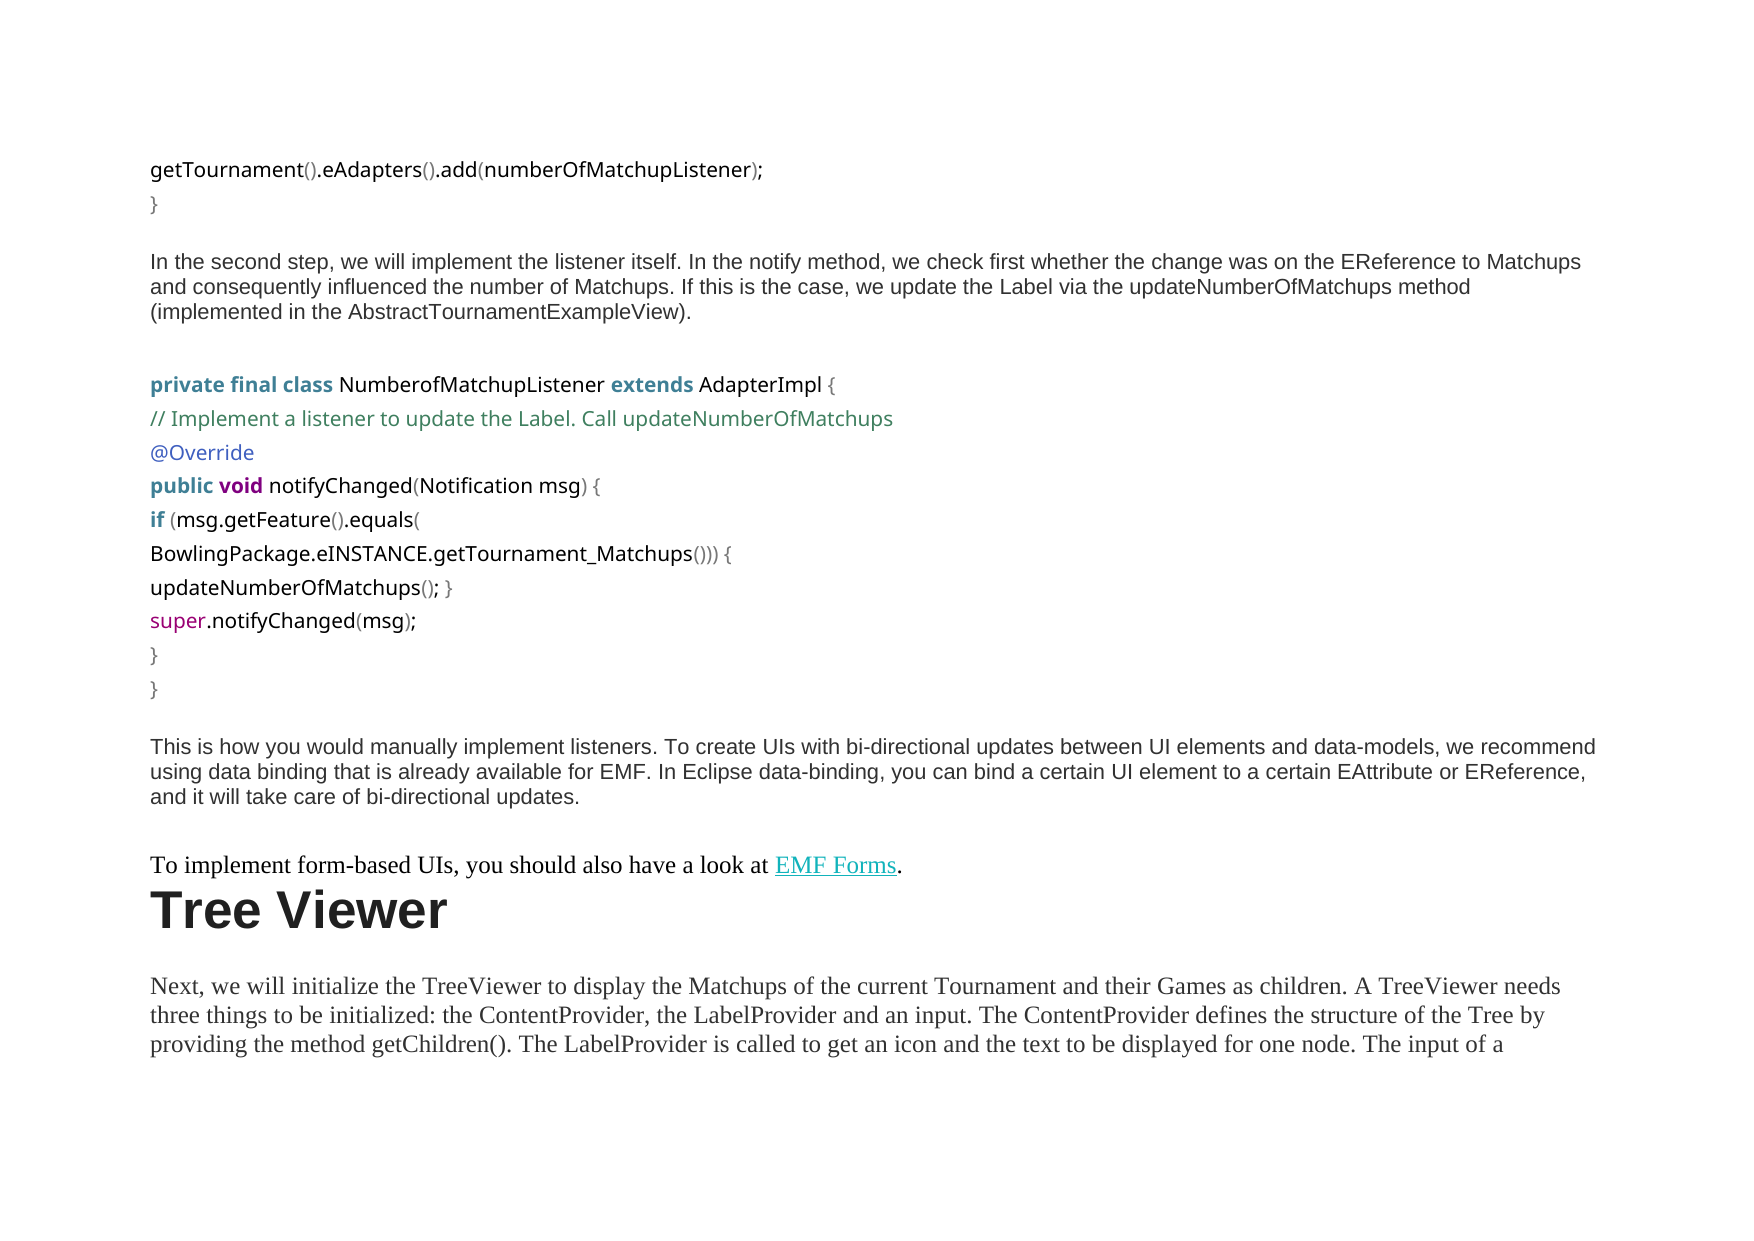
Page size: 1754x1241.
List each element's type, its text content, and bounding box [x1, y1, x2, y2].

text updateNumberOfMatchups(); } [150, 567, 1604, 601]
text // Implement a listener to update the Label. Call updateNumberOfMatchups [150, 399, 1604, 432]
text } [150, 669, 1604, 702]
text BowlingPackage.eINSTANCE.getTournament_Matchups())) { [150, 534, 1604, 567]
text private final class NumberofMatchupListener extends AdapterImpl { [150, 365, 1604, 399]
text } [150, 635, 1604, 669]
text getTournament().eAdapters().add(numberOfMatchupListener); [150, 150, 1604, 184]
text } [150, 184, 1604, 217]
text public void notifyChanged(Notification msg) { [150, 466, 1604, 500]
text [150, 971, 1604, 1057]
text Tree Viewer [150, 879, 1604, 940]
text In the second step, we will implement the listener itself. In the notify method, we check first whether the change was on the EReference to Matchups and consequently influenced the number of Matchups. If this is the case, we update the Label via the updateNumberOfMatchups method (implemented in the AbstractTournamentExampleView). [150, 249, 1604, 324]
text if (msg.getFeature().equals( [150, 500, 1604, 534]
text @Override [150, 432, 1604, 466]
text super.notifyChanged(msg); [150, 601, 1604, 635]
text This is how you would manually implement listeners. To create UIs with bi-directional updates between UI elements and data-models, we recommend using data binding that is already available for EMF. In Eclipse data-binding, you can bind a certain UI element to a certain EAttribute or EReference, and it will take care of bi-directional updates. [150, 734, 1604, 809]
text To implement form-based UIs, you should also have a look at EMF Forms. [150, 850, 1604, 879]
